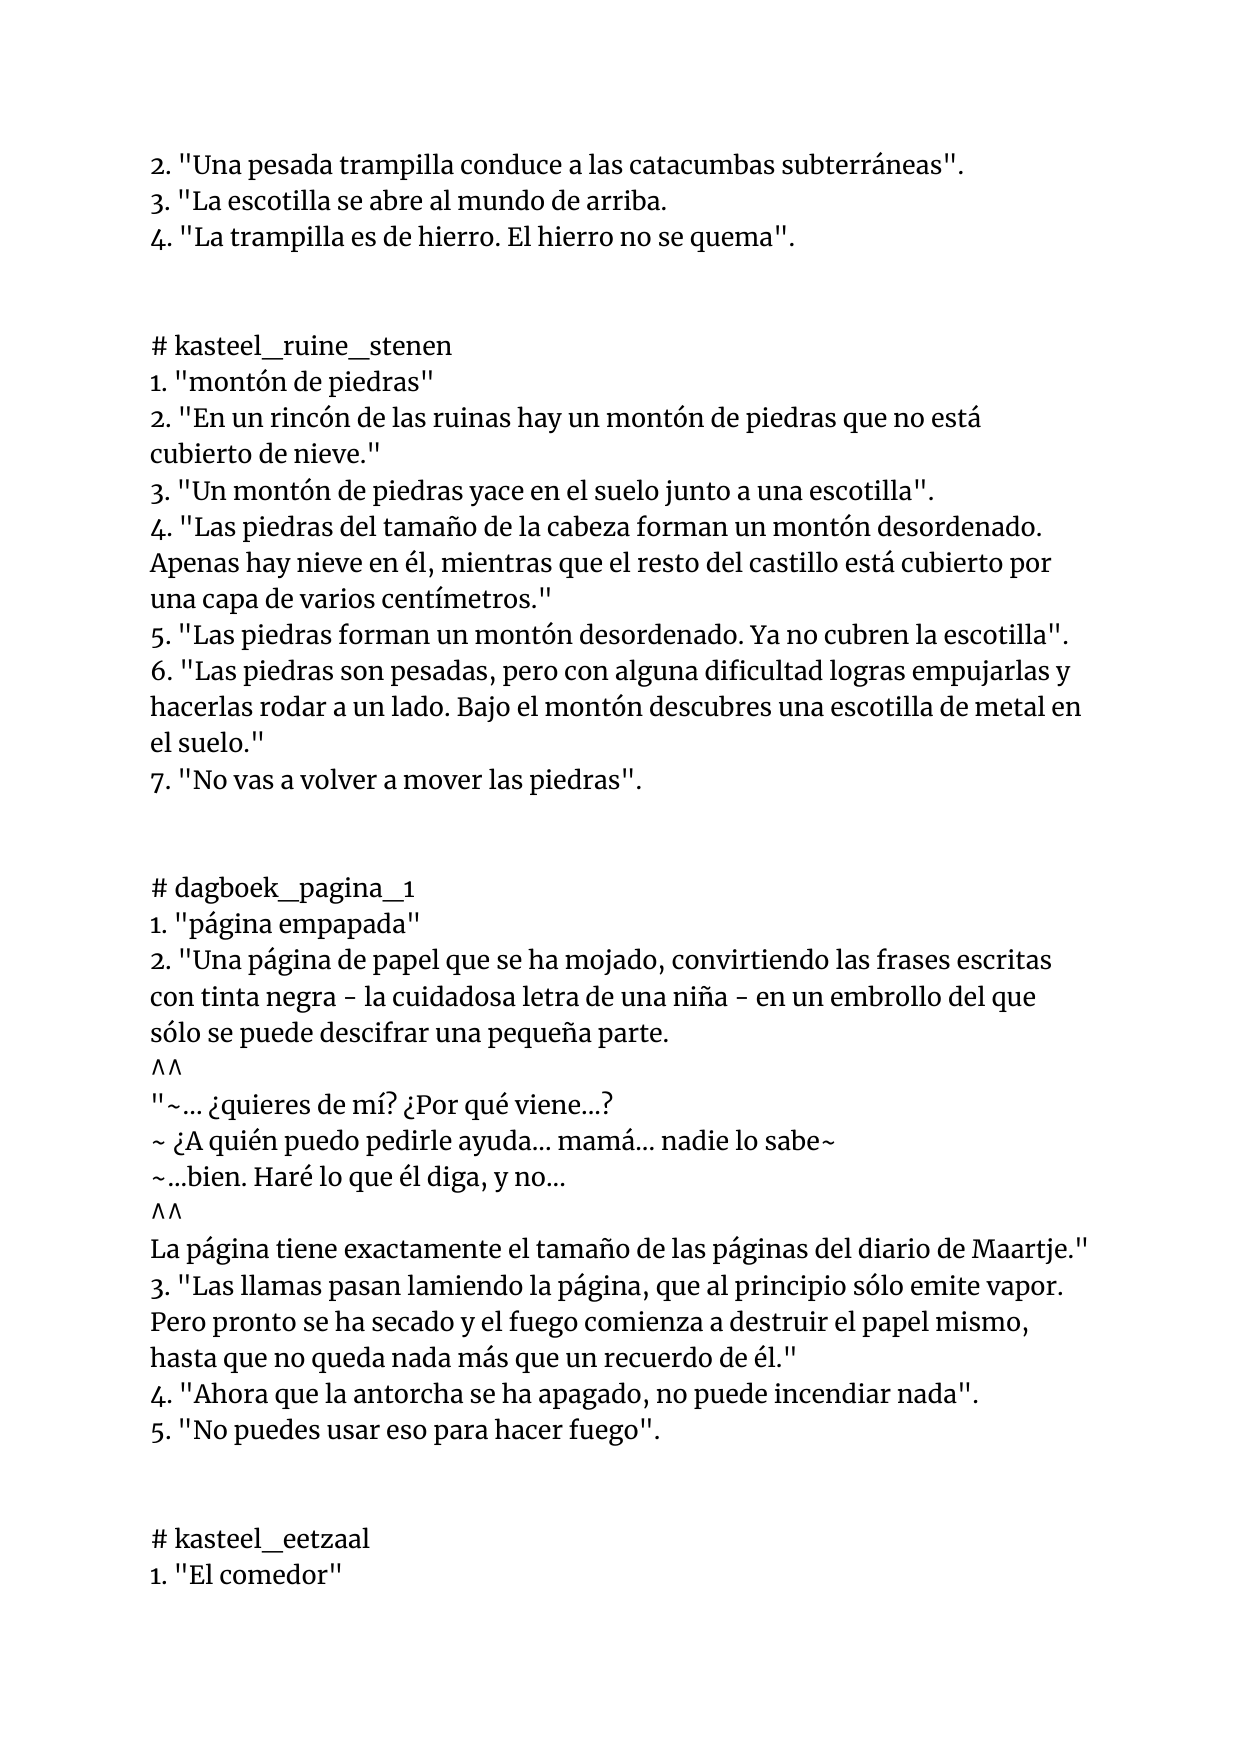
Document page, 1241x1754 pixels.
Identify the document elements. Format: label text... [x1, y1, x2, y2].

text 1. "montón de piedras" [150, 367, 1090, 398]
text 1. "El comedor" [150, 1560, 1090, 1591]
text La página tiene exactamente el tamaño de las páginas del diario de Maartje." [150, 1234, 1090, 1266]
text 4. "La trampilla es de hierro. El hierro no se quema". [150, 222, 1090, 254]
text ~...bien. Haré lo que él diga, y no... [150, 1162, 1090, 1193]
text 4. "Ahora que la antorcha se ha apagado, no puede incendiar nada". [150, 1379, 1090, 1410]
text 1. "página empapada" [150, 909, 1090, 941]
text 2. "Una página de papel que se ha mojado, convirtiendo las frases escritas con tinta negra - la cuidadosa letra de una niña - en un embrollo del que sólo se puede descifrar una pequeña parte. [150, 945, 1090, 1049]
text ^^ [150, 1198, 1090, 1230]
text 5. "No puedes usar eso para hacer fuego". [150, 1415, 1090, 1447]
text 5. "Las piedras forman un montón desordenado. Ya no cubren la escotilla". [150, 620, 1090, 651]
text 3. "Las llamas pasan lamiendo la página, que al principio sólo emite vapor. Pero pronto se ha secado y el fuego comienza a destruir el papel mismo, hasta que no queda nada más que un recuerdo de él." [150, 1271, 1090, 1374]
text ~ ¿A quién puedo pedirle ayuda... mamá... nadie lo sabe~ [150, 1126, 1090, 1157]
text 3. "La escotilla se abre al mundo de arriba. [150, 186, 1090, 218]
text # kasteel_eetzaal [150, 1523, 1090, 1555]
text 4. "Las piedras del tamaño de la cabeza forman un montón desordenado. Apenas hay nieve en él, mientras que el resto del castillo está cubierto por una capa de varios centímetros." [150, 511, 1090, 615]
text 6. "Las piedras son pesadas, pero con alguna dificultad logras empujarlas y hacerlas rodar a un lado. Bajo el montón descubres una escotilla de metal en el suelo." [150, 656, 1090, 760]
text # kasteel_ruine_stenen [150, 331, 1090, 362]
text 2. "Una pesada trampilla conduce a las catacumbas subterráneas". [150, 150, 1090, 181]
text ^^ [150, 1054, 1090, 1085]
text # dagboek_pagina_1 [150, 873, 1090, 904]
text 2. "En un rincón de las ruinas hay un montón de piedras que no está cubierto de nieve." [150, 403, 1090, 471]
text "~... ¿quieres de mí? ¿Por qué viene...? [150, 1090, 1090, 1121]
text 3. "Un montón de piedras yace en el suelo junto a una escotilla". [150, 475, 1090, 507]
text 7. "No vas a volver a mover las piedras". [150, 764, 1090, 796]
